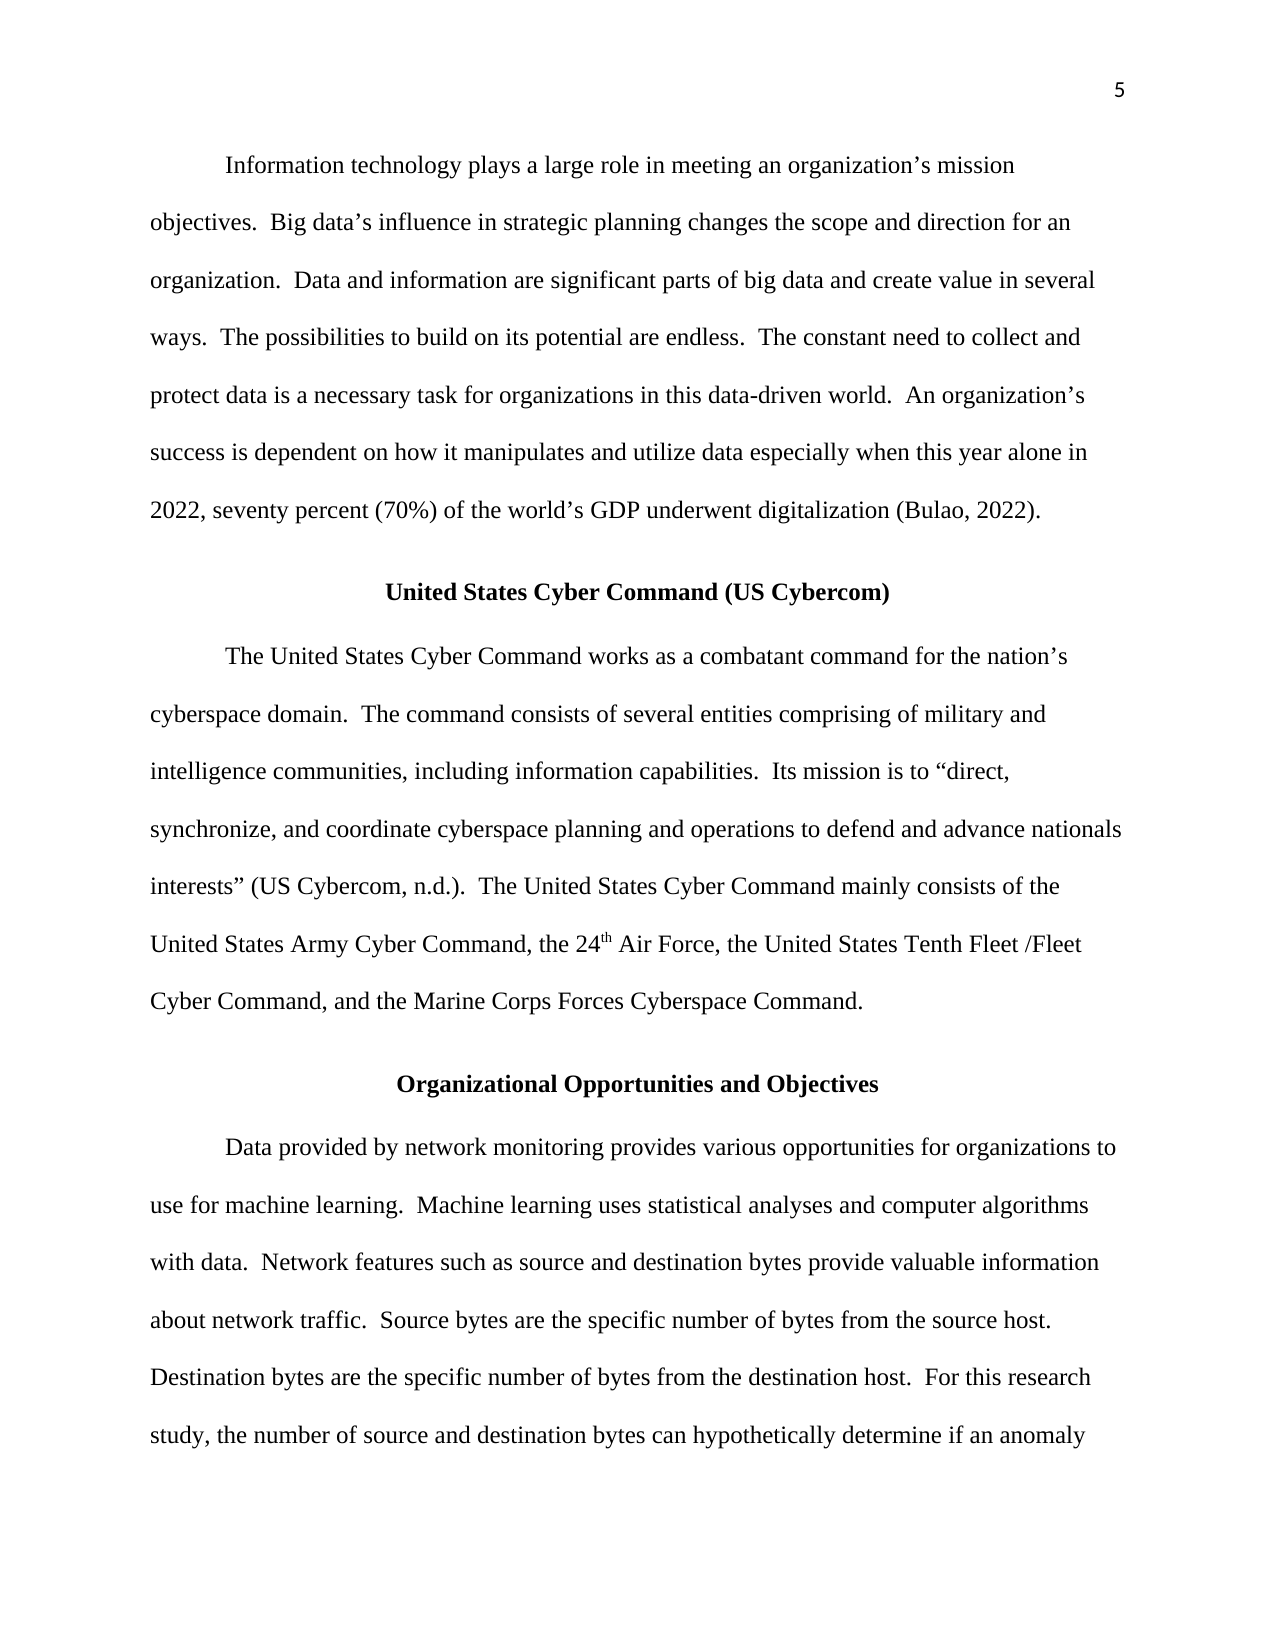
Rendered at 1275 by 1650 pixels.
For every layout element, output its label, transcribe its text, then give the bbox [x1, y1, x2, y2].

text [150, 1132, 1125, 1449]
text The United States Cyber Command works as a combatant command for the nation’s cyberspace domain. The command consists of several entities comprising of military and intelligence communities, including information capabilities. Its mission is to “direct, synchronize, and coordinate cyberspace planning and operations to defend and advance nationals interests” (US Cybercom, n.d.). The United States Cyber Command mainly consists of the United States Army Cyber Command, the 24th Air Force, the United States Tenth Fleet /Fleet Cyber Command, and the Marine Corps Forces Cyberspace Command. [150, 641, 1125, 1015]
subtitle Organizational Opportunities and Objectives [150, 1069, 1125, 1097]
text Information technology plays a large role in meeting an organization’s mission objectives. Big data’s influence in strategic planning changes the scope and direction for an organization. Data and information are significant parts of big data and create value in several ways. The possibilities to build on its potential are endless. The constant need to collect and protect data is a necessary task for organizations in this data-driven world. An organization’s success is dependent on how it manipulates and utilize data especially when this year alone in 2022, seventy percent (70%) of the world’s GDP underwent digitalization (Bulao, 2022). [150, 150, 1125, 524]
subtitle United States Cyber Command (US Cybercom) [150, 577, 1125, 606]
